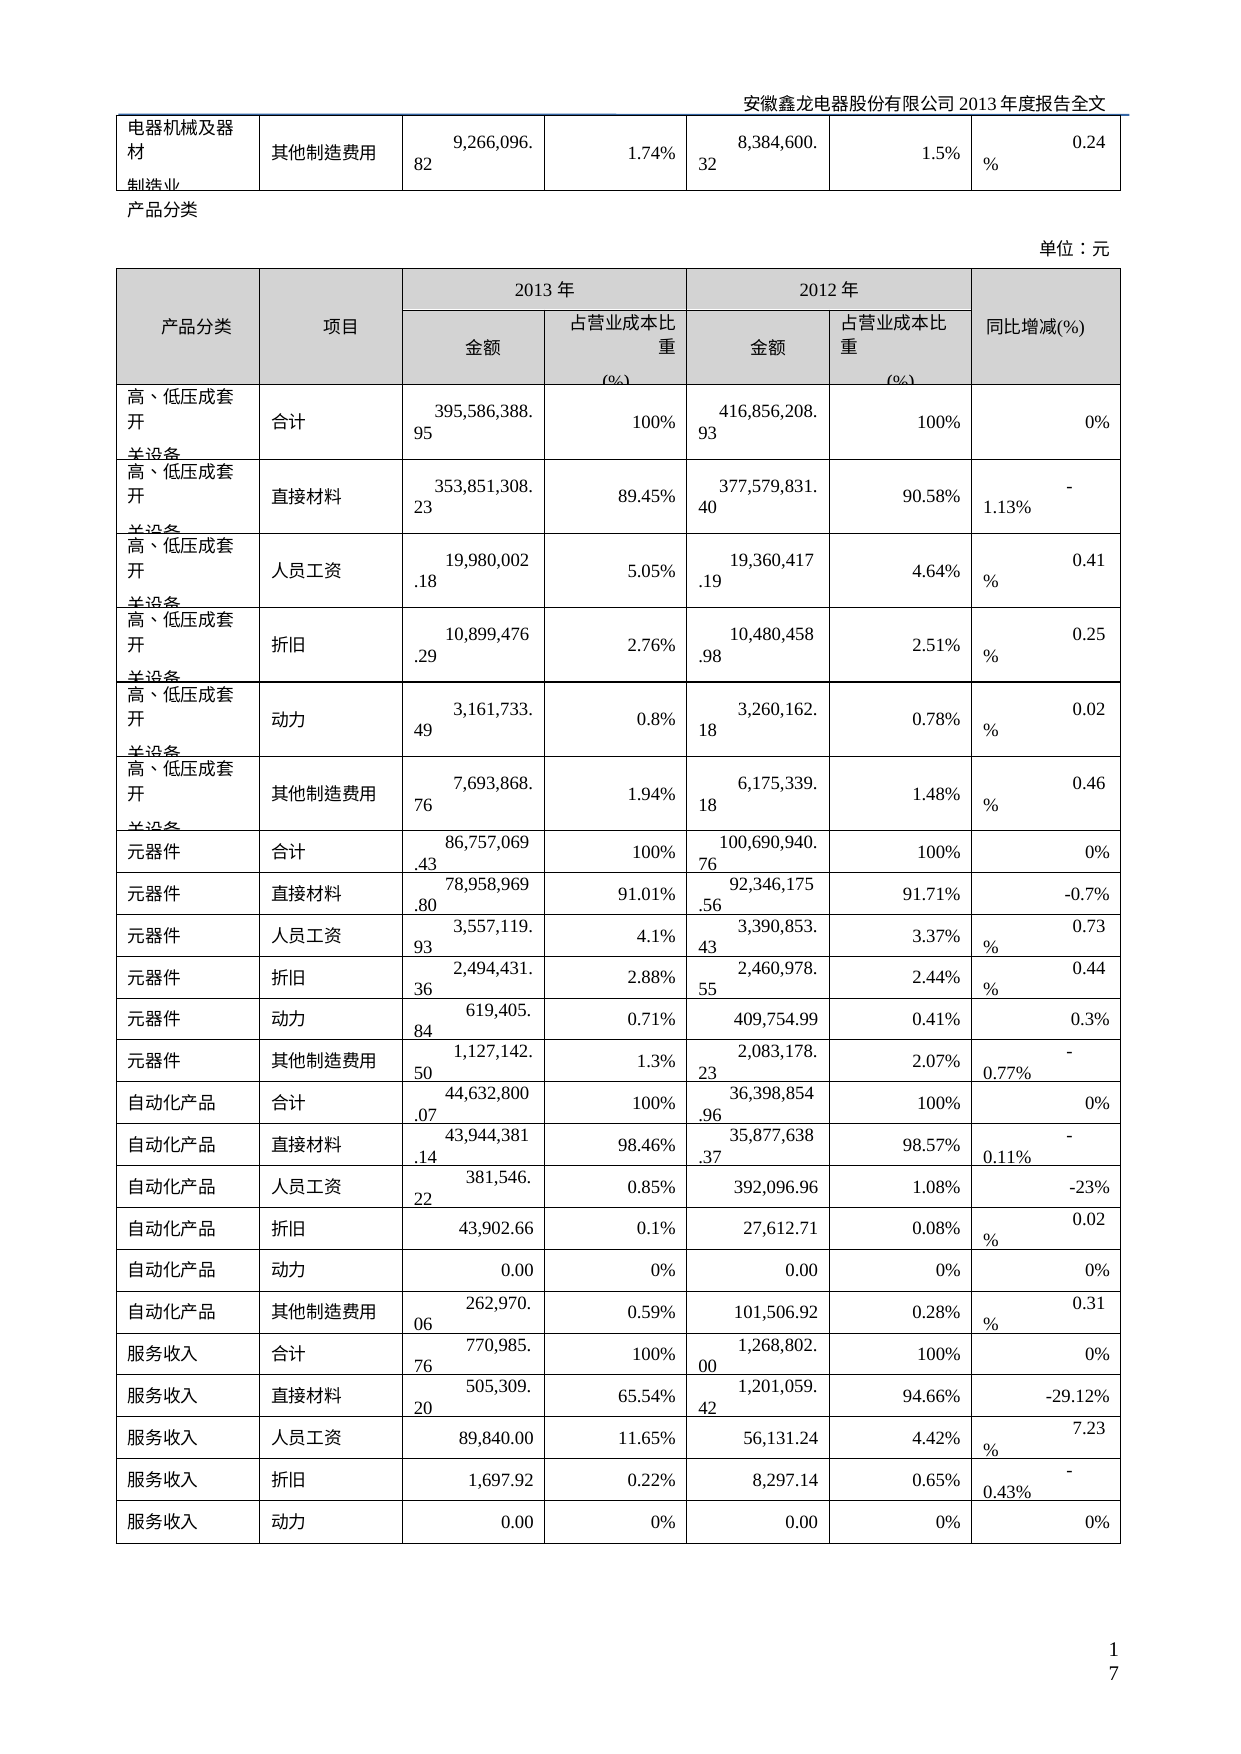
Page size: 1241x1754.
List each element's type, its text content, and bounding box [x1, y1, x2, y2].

table_cell 8,297.14 [687, 1459, 829, 1500]
table_header 1.74% [545, 116, 686, 189]
table_cell 100% [545, 1334, 686, 1374]
table_cell 262,970.06 [403, 1292, 544, 1332]
table_header 9,266,096.82 [403, 116, 544, 189]
table_cell 0% [972, 385, 1120, 458]
table_cell 10,899,476.29 [403, 608, 544, 681]
table_cell 高、低压成套开 关设备 [117, 385, 259, 458]
table_cell 7.23% [972, 1417, 1120, 1458]
table_cell 100% [545, 831, 686, 872]
table_cell 0.78% [830, 683, 971, 756]
table_cell 3,557,119.93 [403, 915, 544, 956]
table_cell 金额 [687, 311, 829, 384]
table_cell 100% [830, 1082, 971, 1123]
table_cell 1.3% [545, 1040, 686, 1081]
table_cell 0% [972, 1501, 1120, 1542]
table_cell 动力 [260, 999, 402, 1039]
table_cell 0.25% [972, 608, 1120, 681]
table_cell 89.45% [545, 460, 686, 533]
table_cell 自动化产品 [117, 1208, 259, 1248]
table_cell 0.59% [545, 1292, 686, 1332]
table_cell -1.13% [972, 460, 1120, 533]
table_cell 381,546.22 [403, 1166, 544, 1207]
table_cell 2,460,978.55 [687, 957, 829, 998]
table_cell 0.00 [403, 1250, 544, 1291]
table_cell 0% [830, 1501, 971, 1542]
table_cell 人员工资 [260, 915, 402, 956]
table_cell 0.31% [972, 1292, 1120, 1332]
table_cell 0.71% [545, 999, 686, 1039]
table_cell 3.37% [830, 915, 971, 956]
table_cell 合计 [260, 1082, 402, 1123]
table_cell 其他制造费用 [260, 1040, 402, 1081]
table_cell 1.94% [545, 757, 686, 830]
table_cell 0.02% [972, 1208, 1120, 1248]
table_cell 3,161,733.49 [403, 683, 544, 756]
table_cell 86,757,069.43 [403, 831, 544, 872]
table_cell 2.07% [830, 1040, 971, 1081]
table_cell 元器件 [117, 1040, 259, 1081]
table_cell 0% [972, 1082, 1120, 1123]
table_cell 产品分类 [117, 269, 259, 384]
table_cell 101,506.92 [687, 1292, 829, 1332]
table_header 其他制造费用 [260, 116, 402, 189]
table_cell 0.1% [545, 1208, 686, 1248]
table_cell 94.66% [830, 1375, 971, 1416]
table_cell -0.77% [972, 1040, 1120, 1081]
table_cell 服务收入 [117, 1459, 259, 1500]
table_cell 43,944,381.14 [403, 1124, 544, 1165]
table_cell 505,309.20 [403, 1375, 544, 1416]
table_header 1.5% [830, 116, 971, 189]
table_cell 服务收入 [117, 1375, 259, 1416]
table_cell 43,902.66 [403, 1208, 544, 1248]
table_cell 92,346,175.56 [687, 873, 829, 914]
table_cell 0.00 [687, 1250, 829, 1291]
table_cell 416,856,208.93 [687, 385, 829, 458]
table_cell 自动化产品 [117, 1124, 259, 1165]
table_cell 服务收入 [117, 1501, 259, 1542]
table_cell 直接材料 [260, 1124, 402, 1165]
table_cell 19,360,417.19 [687, 534, 829, 607]
table_cell 合计 [260, 1334, 402, 1374]
table_cell 2012 年 [687, 269, 971, 309]
table_cell 78,958,969.80 [403, 873, 544, 914]
table_cell 元器件 [117, 999, 259, 1039]
table_cell 1,697.92 [403, 1459, 544, 1500]
table_cell 金额 [403, 311, 544, 384]
table_cell 7,693,868.76 [403, 757, 544, 830]
table_cell 直接材料 [260, 460, 402, 533]
table_cell 0% [972, 1334, 1120, 1374]
table_cell 人员工资 [260, 534, 402, 607]
table_cell 100,690,940.76 [687, 831, 829, 872]
table_cell 5.05% [545, 534, 686, 607]
table_cell 0.22% [545, 1459, 686, 1500]
table_cell 0% [972, 831, 1120, 872]
table_cell 98.57% [830, 1124, 971, 1165]
table_cell -0.43% [972, 1459, 1120, 1500]
table_cell 0.00 [687, 1501, 829, 1542]
table_cell 0.85% [545, 1166, 686, 1207]
table_cell 35,877,638.37 [687, 1124, 829, 1165]
table_cell -23% [972, 1166, 1120, 1207]
table_cell 0.00 [403, 1501, 544, 1542]
table_cell 3,390,853.43 [687, 915, 829, 956]
table_cell 0.28% [830, 1292, 971, 1332]
table_cell 89,840.00 [403, 1417, 544, 1458]
table_cell 0.65% [830, 1459, 971, 1500]
table_header 8,384,600.32 [687, 116, 829, 189]
table_cell 11.65% [545, 1417, 686, 1458]
table_cell 2,494,431.36 [403, 957, 544, 998]
table_cell 0.08% [830, 1208, 971, 1248]
table_cell 直接材料 [260, 873, 402, 914]
table_cell 100% [545, 385, 686, 458]
table_cell 770,985.76 [403, 1334, 544, 1374]
table_cell 1,268,802.00 [687, 1334, 829, 1374]
table_cell 高、低压成套开 关设备 [117, 460, 259, 533]
table_cell 409,754.99 [687, 999, 829, 1039]
table_cell 2.88% [545, 957, 686, 998]
table_cell 1.08% [830, 1166, 971, 1207]
table_cell 高、低压成套开 关设备 [117, 757, 259, 830]
table_cell 0.3% [972, 999, 1120, 1039]
table_cell 自动化产品 [117, 1292, 259, 1332]
table_cell 折旧 [260, 1459, 402, 1500]
table_cell 其他制造费用 [260, 757, 402, 830]
table_cell 人员工资 [260, 1417, 402, 1458]
table_cell 90.58% [830, 460, 971, 533]
table_cell 100% [830, 1334, 971, 1374]
table_cell 动力 [260, 1501, 402, 1542]
table_cell 合计 [260, 385, 402, 458]
table_cell 高、低压成套开 关设备 [117, 608, 259, 681]
table_cell 2.76% [545, 608, 686, 681]
table_cell 折旧 [260, 608, 402, 681]
table_cell 4.1% [545, 915, 686, 956]
table_cell 377,579,831.40 [687, 460, 829, 533]
table_cell 4.42% [830, 1417, 971, 1458]
table_cell 人员工资 [260, 1166, 402, 1207]
table_cell 动力 [260, 683, 402, 756]
table_cell 36,398,854.96 [687, 1082, 829, 1123]
table_cell 98.46% [545, 1124, 686, 1165]
table_cell 自动化产品 [117, 1082, 259, 1123]
table_cell -0.11% [972, 1124, 1120, 1165]
table_cell 高、低压成套开 关设备 [117, 683, 259, 756]
table_cell 服务收入 [117, 1417, 259, 1458]
table_cell 91.01% [545, 873, 686, 914]
table_cell 2,083,178.23 [687, 1040, 829, 1081]
table_cell 0.73% [972, 915, 1120, 956]
table_cell 同比增减(%) [972, 269, 1120, 384]
table_cell 0.44% [972, 957, 1120, 998]
table_cell 44,632,800.07 [403, 1082, 544, 1123]
table_cell 65.54% [545, 1375, 686, 1416]
table_cell 100% [830, 385, 971, 458]
table_cell 56,131.24 [687, 1417, 829, 1458]
table_cell 0% [972, 1250, 1120, 1291]
table_cell 1,127,142.50 [403, 1040, 544, 1081]
table_cell 0.8% [545, 683, 686, 756]
table_cell 10,480,458.98 [687, 608, 829, 681]
table_cell 自动化产品 [117, 1250, 259, 1291]
table_cell 0.46% [972, 757, 1120, 830]
table_cell -29.12% [972, 1375, 1120, 1416]
table_cell 合计 [260, 831, 402, 872]
table_cell 折旧 [260, 957, 402, 998]
table_cell 动力 [260, 1250, 402, 1291]
table_cell 1,201,059.42 [687, 1375, 829, 1416]
table_cell 19,980,002.18 [403, 534, 544, 607]
table_cell 高、低压成套开 关设备 [117, 534, 259, 607]
table_cell 自动化产品 [117, 1166, 259, 1207]
table_cell 6,175,339.18 [687, 757, 829, 830]
table_cell 元器件 [117, 957, 259, 998]
table_cell 项目 [260, 269, 402, 384]
table_cell 产品分类 单位：元 [116, 191, 1121, 268]
table_cell 100% [830, 831, 971, 872]
table_cell 2013 年 [403, 269, 686, 309]
table_cell 0.02% [972, 683, 1120, 756]
table_cell 0% [545, 1501, 686, 1542]
table_cell 1.48% [830, 757, 971, 830]
table_cell 直接材料 [260, 1375, 402, 1416]
table_cell 2.51% [830, 608, 971, 681]
table_cell 元器件 [117, 915, 259, 956]
table_cell 元器件 [117, 831, 259, 872]
table_cell 占营业成本比重 (%) [545, 311, 686, 384]
table_cell 0% [545, 1250, 686, 1291]
table_cell 0.41% [972, 534, 1120, 607]
table_cell 395,586,388.95 [403, 385, 544, 458]
table_cell 619,405.84 [403, 999, 544, 1039]
table_cell 服务收入 [117, 1334, 259, 1374]
table_cell 0.41% [830, 999, 971, 1039]
table_cell 0% [830, 1250, 971, 1291]
table_header 电器机械及器材 制造业 [117, 116, 259, 189]
table_cell 392,096.96 [687, 1166, 829, 1207]
table_cell 100% [545, 1082, 686, 1123]
table_cell -0.7% [972, 873, 1120, 914]
table_cell 4.64% [830, 534, 971, 607]
table_cell 折旧 [260, 1208, 402, 1248]
table_cell 353,851,308.23 [403, 460, 544, 533]
table_cell 其他制造费用 [260, 1292, 402, 1332]
table_cell 元器件 [117, 873, 259, 914]
table_cell 91.71% [830, 873, 971, 914]
table_header 0.24% [972, 116, 1120, 189]
table_cell 2.44% [830, 957, 971, 998]
table_cell 27,612.71 [687, 1208, 829, 1248]
table_cell 占营业成本比重 (%) [830, 311, 971, 384]
table_cell 3,260,162.18 [687, 683, 829, 756]
